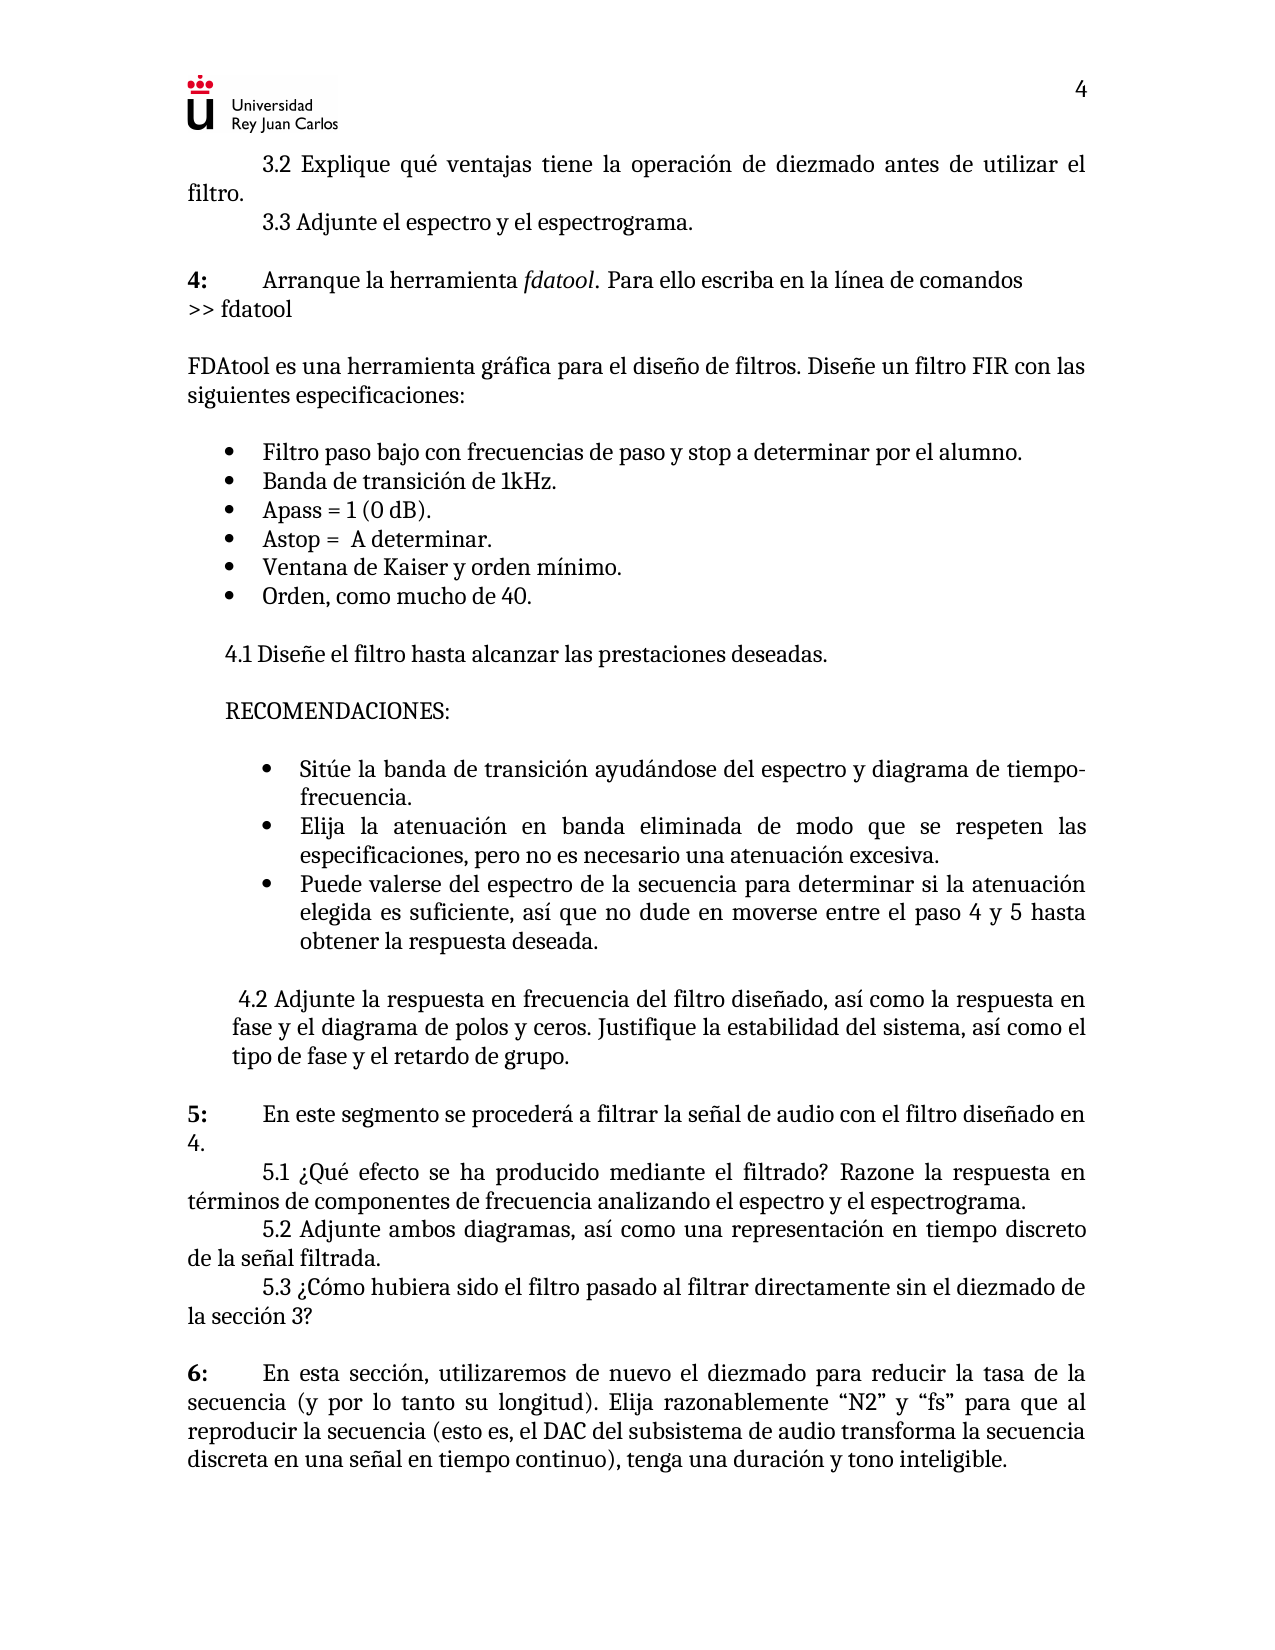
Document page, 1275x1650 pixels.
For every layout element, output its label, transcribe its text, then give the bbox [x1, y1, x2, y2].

list Orden, como mucho de 40. [225, 582, 1087, 611]
text 3.2 Explique qué ventajas tiene la operación de diezmado antes de utilizar el filtro. [187, 150, 1087, 207]
list Ventana de Kaiser y orden mínimo. [225, 553, 1087, 582]
list Banda de transición de 1kHz. [225, 467, 1087, 496]
text 4: Arranque la herramienta fdatool. Para ello escriba en la línea de comandos [187, 265, 1087, 294]
picture [187, 75, 338, 133]
list Apass = 1 (0 dB). [225, 496, 1087, 524]
list Elija la atenuación en banda eliminada de modo que se respeten las especificaciones, pero no es necesario una atenuación excesiva. [262, 812, 1087, 869]
list Sitúe la banda de transición ayudándose del espectro y diagrama de tiempo-frecuencia. [262, 754, 1087, 812]
list Astop = A determinar. [225, 524, 1087, 553]
text 4.2 Adjunte la respuesta en frecuencia del filtro diseñado, así como la respuesta en fase y el diagrama de polos y ceros. Justifique la estabilidad del sistema, así como el tipo de fase y el retardo de grupo. [232, 984, 1087, 1071]
text RECOMENDACIONES: [187, 697, 1087, 726]
text 5.3 ¿Cómo hubiera sido el filtro pasado al filtrar directamente sin el diezmado de la sección 3? [187, 1273, 1087, 1330]
list Filtro paso bajo con frecuencias de paso y stop a determinar por el alumno. [225, 438, 1087, 467]
text FDAtool es una herramienta gráfica para el diseño de filtros. Diseñe un filtro FIR con las siguientes especificaciones: [187, 352, 1087, 409]
text 5.1 ¿Qué efecto se ha producido mediante el filtrado? Razone la respuesta en términos de componentes de frecuencia analizando el espectro y el espectrograma. [187, 1158, 1087, 1215]
text 6: En esta sección, utilizaremos de nuevo el diezmado para reducir la tasa de la secuencia (y por lo tanto su longitud). Elija razonablemente “N2” y “fs” para que al reproducir la secuencia (esto es, el DAC del subsistema de audio transforma la secuencia discreta en una señal en tiempo continuo), tenga una duración y tono inteligible. [187, 1359, 1087, 1474]
list Puede valerse del espectro de la secuencia para determinar si la atenuación elegida es suficiente, así que no dude en moverse entre el paso 4 y 5 hasta obtener la respuesta deseada. [262, 869, 1087, 956]
text 5: En este segmento se procederá a filtrar la señal de audio con el filtro diseñado en 4. [187, 1099, 1087, 1158]
text 4.1 Diseñe el filtro hasta alcanzar las prestaciones deseadas. [187, 639, 1087, 668]
text >> fdatool [187, 294, 1087, 323]
text 5.2 Adjunte ambos diagramas, así como una representación en tiempo discreto de la señal filtrada. [187, 1215, 1087, 1273]
text 3.3 Adjunte el espectro y el espectrograma. [187, 207, 1087, 236]
